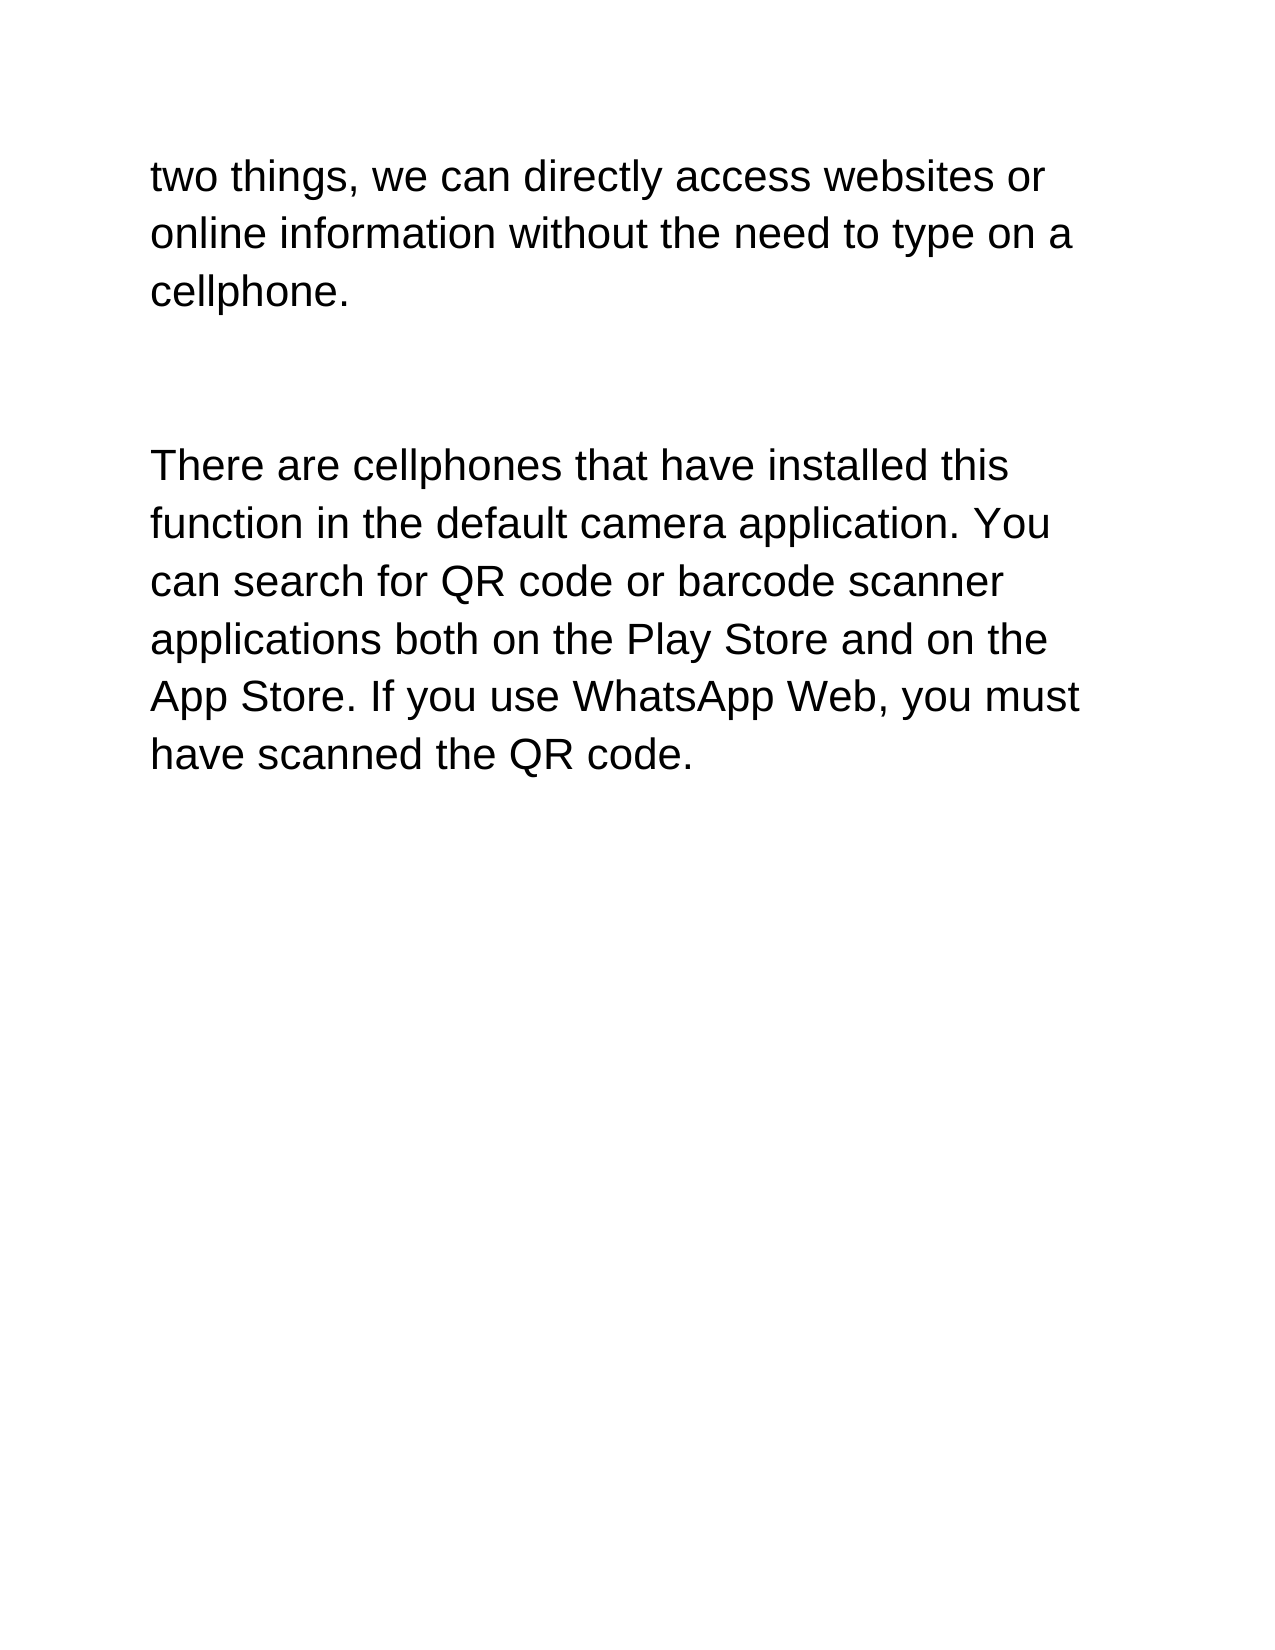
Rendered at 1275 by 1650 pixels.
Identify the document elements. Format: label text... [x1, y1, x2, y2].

text There are cellphones that have installed this function in the default camera application. You can search for QR code or barcode scanner applications both on the Play Store and on the App Store. If you use WhatsApp Web, you must have scanned the QR code. [150, 439, 1125, 779]
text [150, 150, 1125, 316]
